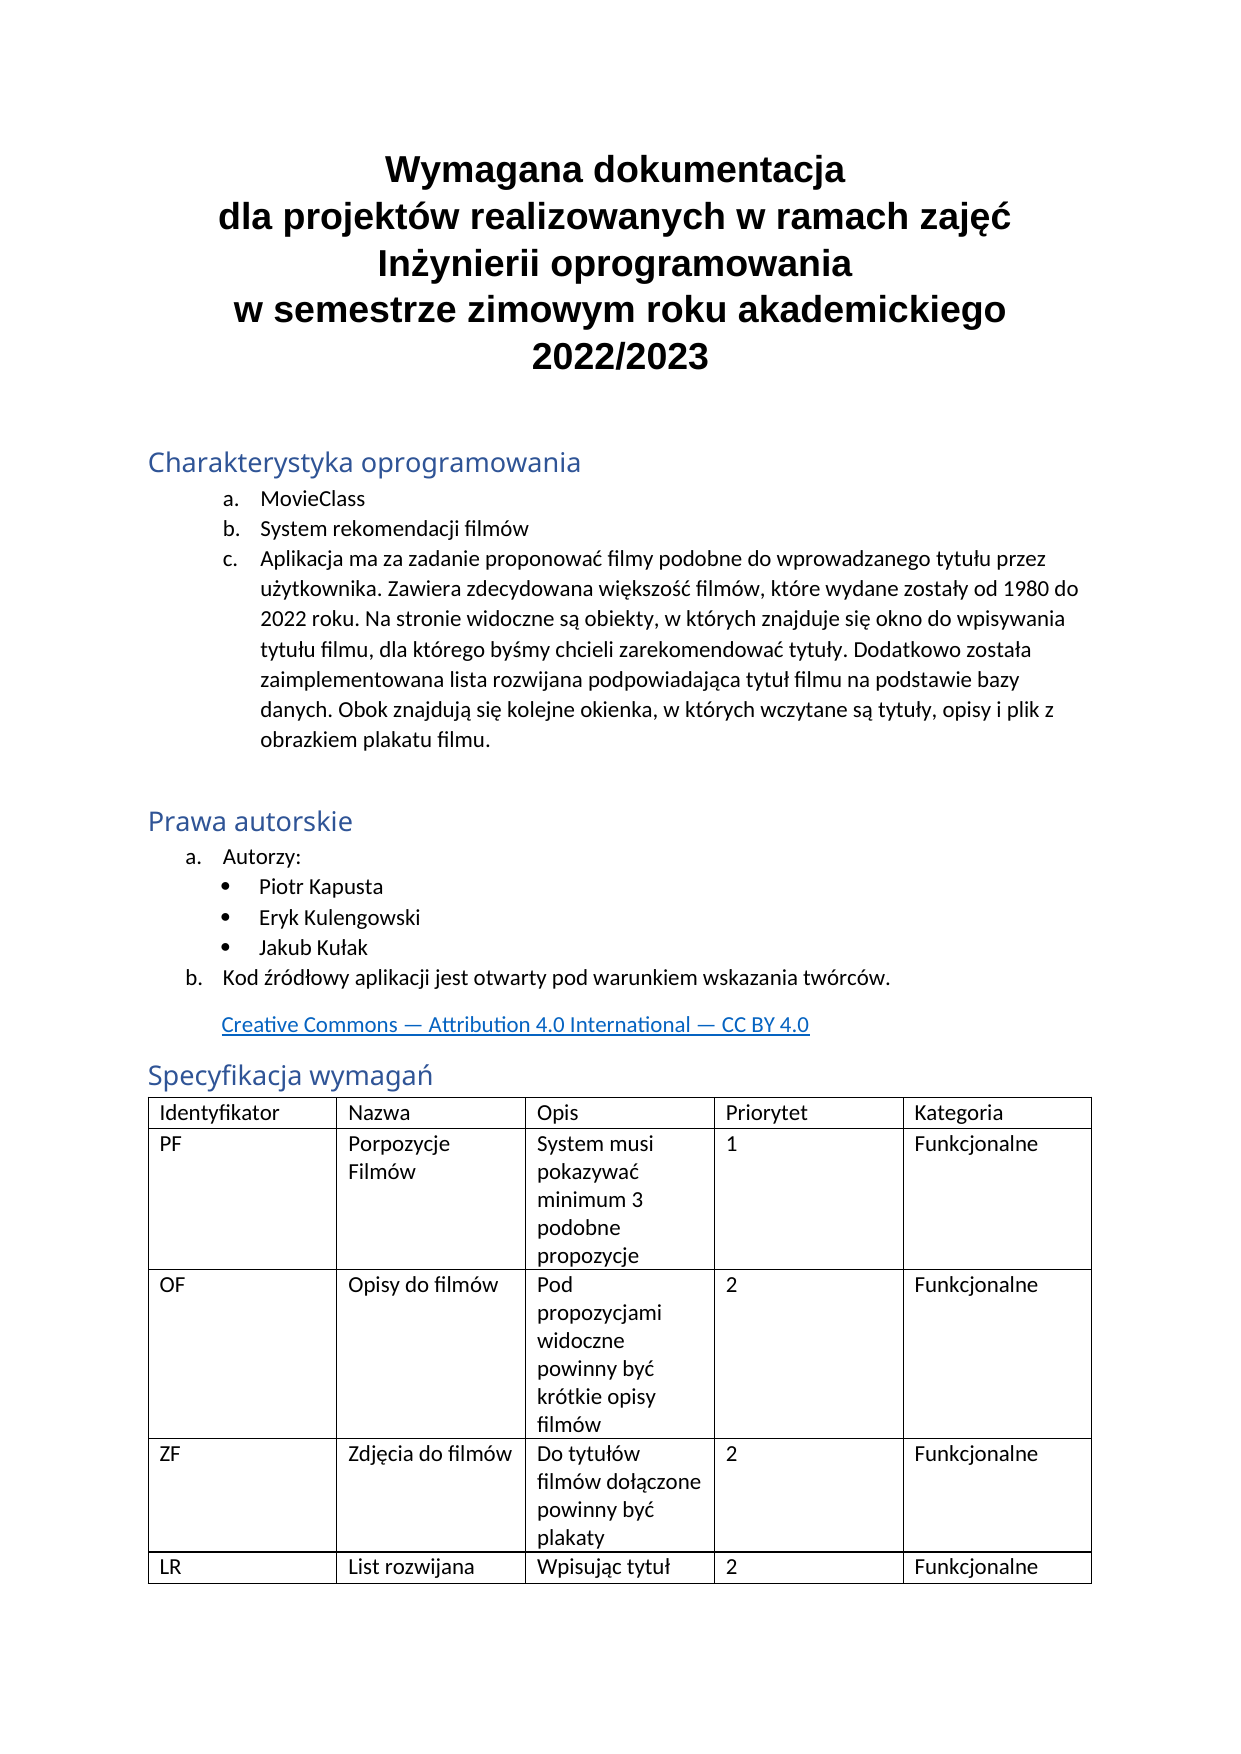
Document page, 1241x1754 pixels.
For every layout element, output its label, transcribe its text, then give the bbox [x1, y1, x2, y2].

table_cell 2 [715, 1439, 903, 1551]
subtitle Charakterystyka oprogramowania [148, 444, 1093, 481]
table_header Identyfikator [149, 1098, 336, 1128]
subtitle Specyfikacja wymagań [148, 1057, 1093, 1094]
table_cell LR [149, 1553, 336, 1583]
table_cell Funkcjonalne [904, 1553, 1091, 1583]
table_cell Zdjęcia do filmów [337, 1439, 525, 1551]
table_cell Funkcjonalne [904, 1270, 1091, 1438]
table_cell System musi pokazywać minimum 3 podobne propozycje [526, 1129, 714, 1269]
table_cell ZF [149, 1439, 336, 1551]
table_cell Funkcjonalne [904, 1129, 1091, 1269]
table_cell PF [149, 1129, 336, 1269]
table_cell Pod propozycjami widoczne powinny być krótkie opisy filmów [526, 1270, 714, 1438]
table_header Kategoria [904, 1098, 1091, 1128]
table_cell Opisy do filmów [337, 1270, 525, 1438]
table_header Nazwa [337, 1098, 525, 1128]
table_cell Do tytułów filmów dołączone powinny być plakaty [526, 1439, 714, 1551]
list Autorzy: [185, 842, 1093, 870]
table_cell 2 [715, 1270, 903, 1438]
list Aplikacja ma za zadanie proponować filmy podobne do wprowadzanego tytułu przez użytkownika. Zawiera zdecydowana większość filmów, które wydane zostały od 1980 do 2022 roku. Na stronie widoczne są obiekty, w których znajduje się okno do wpisywania tytułu filmu, dla którego byśmy chcieli zarekomendować tytuły. Dodatkowo została zaimplementowana lista rozwijana podpowiadająca tytuł filmu na podstawie bazy danych. Obok znajdują się kolejne okienka, w których wczytane są tytuły, opisy i plik z obrazkiem plakatu filmu. [223, 544, 1093, 753]
table_header Priorytet [715, 1098, 903, 1128]
table_header Opis [526, 1098, 714, 1128]
table_cell Funkcjonalne [904, 1439, 1091, 1551]
text Creative Commons — Attribution 4.0 International — CC BY 4.0 [148, 1010, 1093, 1038]
table_cell 1 [715, 1129, 903, 1269]
list Jakub Kułak [221, 933, 1093, 961]
table_cell OF [149, 1270, 336, 1438]
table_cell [526, 1553, 714, 1583]
subtitle Prawa autorskie [148, 802, 1093, 839]
list System rekomendacji filmów [223, 514, 1093, 542]
list Piotr Kapusta [221, 872, 1093, 901]
table_cell Porpozycje Filmów [337, 1129, 525, 1269]
list MovieClass [223, 484, 1093, 512]
text Wymagana dokumentacja dla projektów realizowanych w ramach zajęć Inżynierii oprogramowania w semestrze zimowym roku akademickiego 2022/2023 [148, 148, 1093, 377]
list Kod źródłowy aplikacji jest otwarty pod warunkiem wskazania twórców. [185, 963, 1093, 991]
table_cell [337, 1553, 525, 1583]
table_cell 2 [715, 1553, 903, 1583]
list Eryk Kulengowski [221, 903, 1093, 931]
